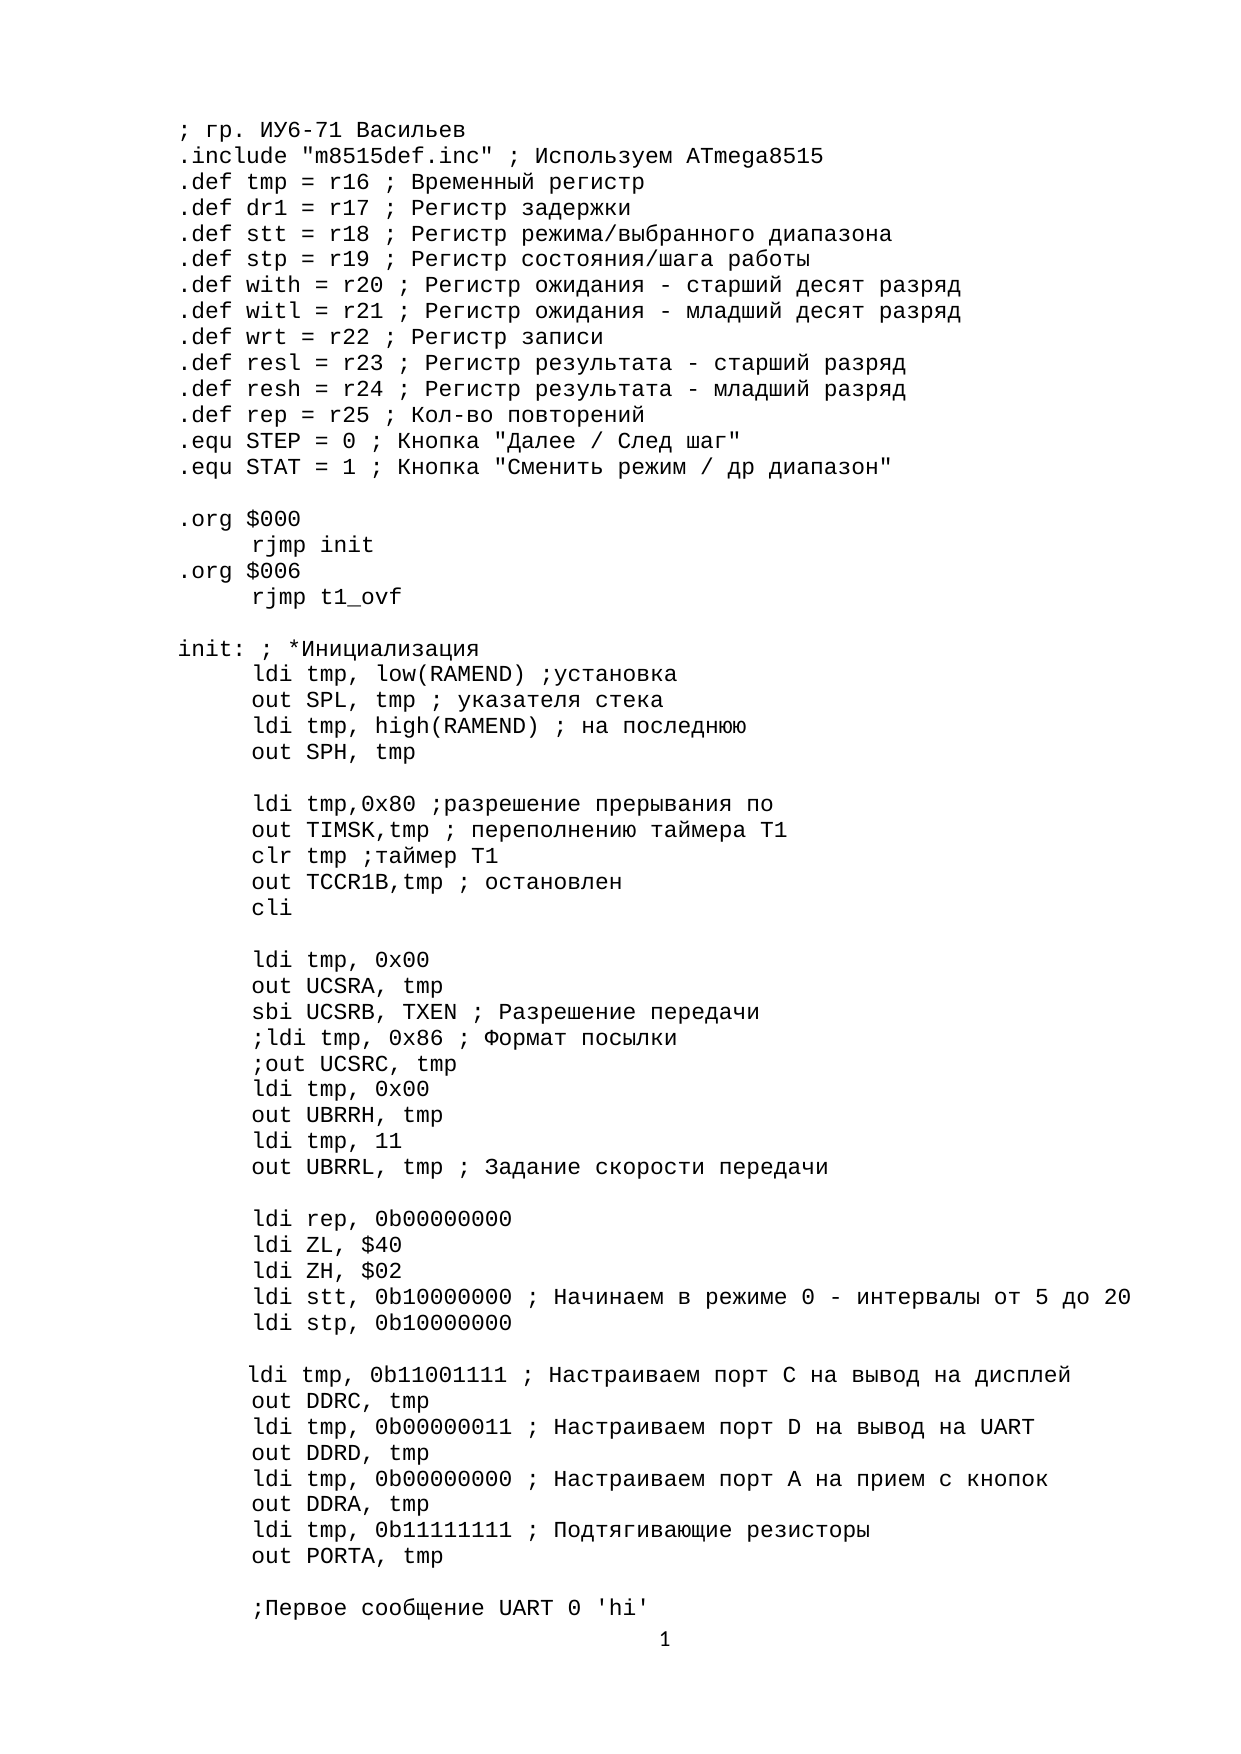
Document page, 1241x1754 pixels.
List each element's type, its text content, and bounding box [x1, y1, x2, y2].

text ;Первое сообщение UART 0 'hi' [177, 1597, 1152, 1622]
text ; гр. ИУ6-71 Васильев [177, 118, 1152, 144]
text out TCCR1B,tmp ; остановлен [177, 870, 1152, 896]
text ldi tmp, low(RAMEND) ;установка [177, 663, 1152, 689]
text ldi stp, 0b10000000 [177, 1311, 1152, 1337]
text .include "m8515def.inc" ; Используем ATmega8515 [177, 144, 1152, 170]
text out UBRRL, tmp ; Задание скорости передачи [177, 1156, 1152, 1182]
text ldi stt, 0b10000000 ; Начинаем в режиме 0 - интервалы от 5 до 20 [177, 1285, 1152, 1311]
text .org $000 [177, 507, 1152, 533]
text ldi tmp, high(RAMEND) ; на последнюю [177, 715, 1152, 741]
text out DDRD, tmp [177, 1441, 1152, 1467]
text out DDRC, tmp [177, 1389, 1152, 1415]
text ldi tmp, 0b11111111 ; Подтягивающие резисторы [177, 1519, 1152, 1545]
text ;out UCSRC, tmp [177, 1052, 1152, 1078]
text .def dr1 = r17 ; Регистр задержки [177, 196, 1152, 222]
text .def witl = r21 ; Регистр ожидания - младший десят разряд [177, 300, 1152, 326]
text out TIMSK,tmp ; переполнению таймера Т1 [177, 818, 1152, 844]
text .def resh = r24 ; Регистр результата - младший разряд [177, 377, 1152, 403]
text .org $006 [177, 559, 1152, 585]
text clr tmp ;таймер Т1 [177, 844, 1152, 870]
text .def resl = r23 ; Регистр результата - старший разряд [177, 352, 1152, 377]
text .def rep = r25 ; Кол-во повторений [177, 403, 1152, 429]
text ldi tmp, 0b11001111 ; Настраиваем порт С на вывод на дисплей [177, 1363, 1152, 1389]
text ldi tmp, 0b00000011 ; Настраиваем порт D на вывод на UART [177, 1415, 1152, 1441]
text out DDRA, tmp [177, 1493, 1152, 1519]
text ldi rep, 0b00000000 [177, 1207, 1152, 1233]
text out SPH, tmp [177, 741, 1152, 767]
text rjmp init [177, 533, 1152, 559]
text out SPL, tmp ; указателя стека [177, 689, 1152, 715]
text cli [177, 896, 1152, 922]
text out PORTA, tmp [177, 1545, 1152, 1571]
text ldi tmp, 0x00 [177, 948, 1152, 974]
text .equ STEP = 0 ; Кнопка "Далее / След шаг" [177, 429, 1152, 455]
text init: ; *Инициализация [177, 637, 1152, 663]
text .def stt = r18 ; Регистр режима/выбранного диапазона [177, 222, 1152, 248]
text .def with = r20 ; Регистр ожидания - старший десят разряд [177, 274, 1152, 300]
text ;ldi tmp, 0x86 ; Формат посылки [177, 1026, 1152, 1052]
text out UBRRH, tmp [177, 1104, 1152, 1130]
text ldi tmp, 11 [177, 1130, 1152, 1156]
text ldi tmp, 0b00000000 ; Настраиваем порт А на прием с кнопок [177, 1467, 1152, 1493]
text rjmp t1_ovf [177, 585, 1152, 611]
text .def wrt = r22 ; Регистр записи [177, 326, 1152, 352]
text out UCSRA, tmp [177, 974, 1152, 1000]
text ldi ZL, $40 [177, 1233, 1152, 1259]
text ldi tmp, 0x00 [177, 1078, 1152, 1104]
text sbi UCSRB, TXEN ; Разрешение передачи [177, 1000, 1152, 1026]
text ldi tmp,0x80 ;разрешение прерывания по [177, 792, 1152, 818]
text ldi ZH, $02 [177, 1259, 1152, 1285]
text .def tmp = r16 ; Временный регистр [177, 170, 1152, 196]
text .equ STAT = 1 ; Кнопка "Сменить режим / др диапазон" [177, 455, 1152, 481]
text .def stp = r19 ; Регистр состояния/шага работы [177, 248, 1152, 274]
